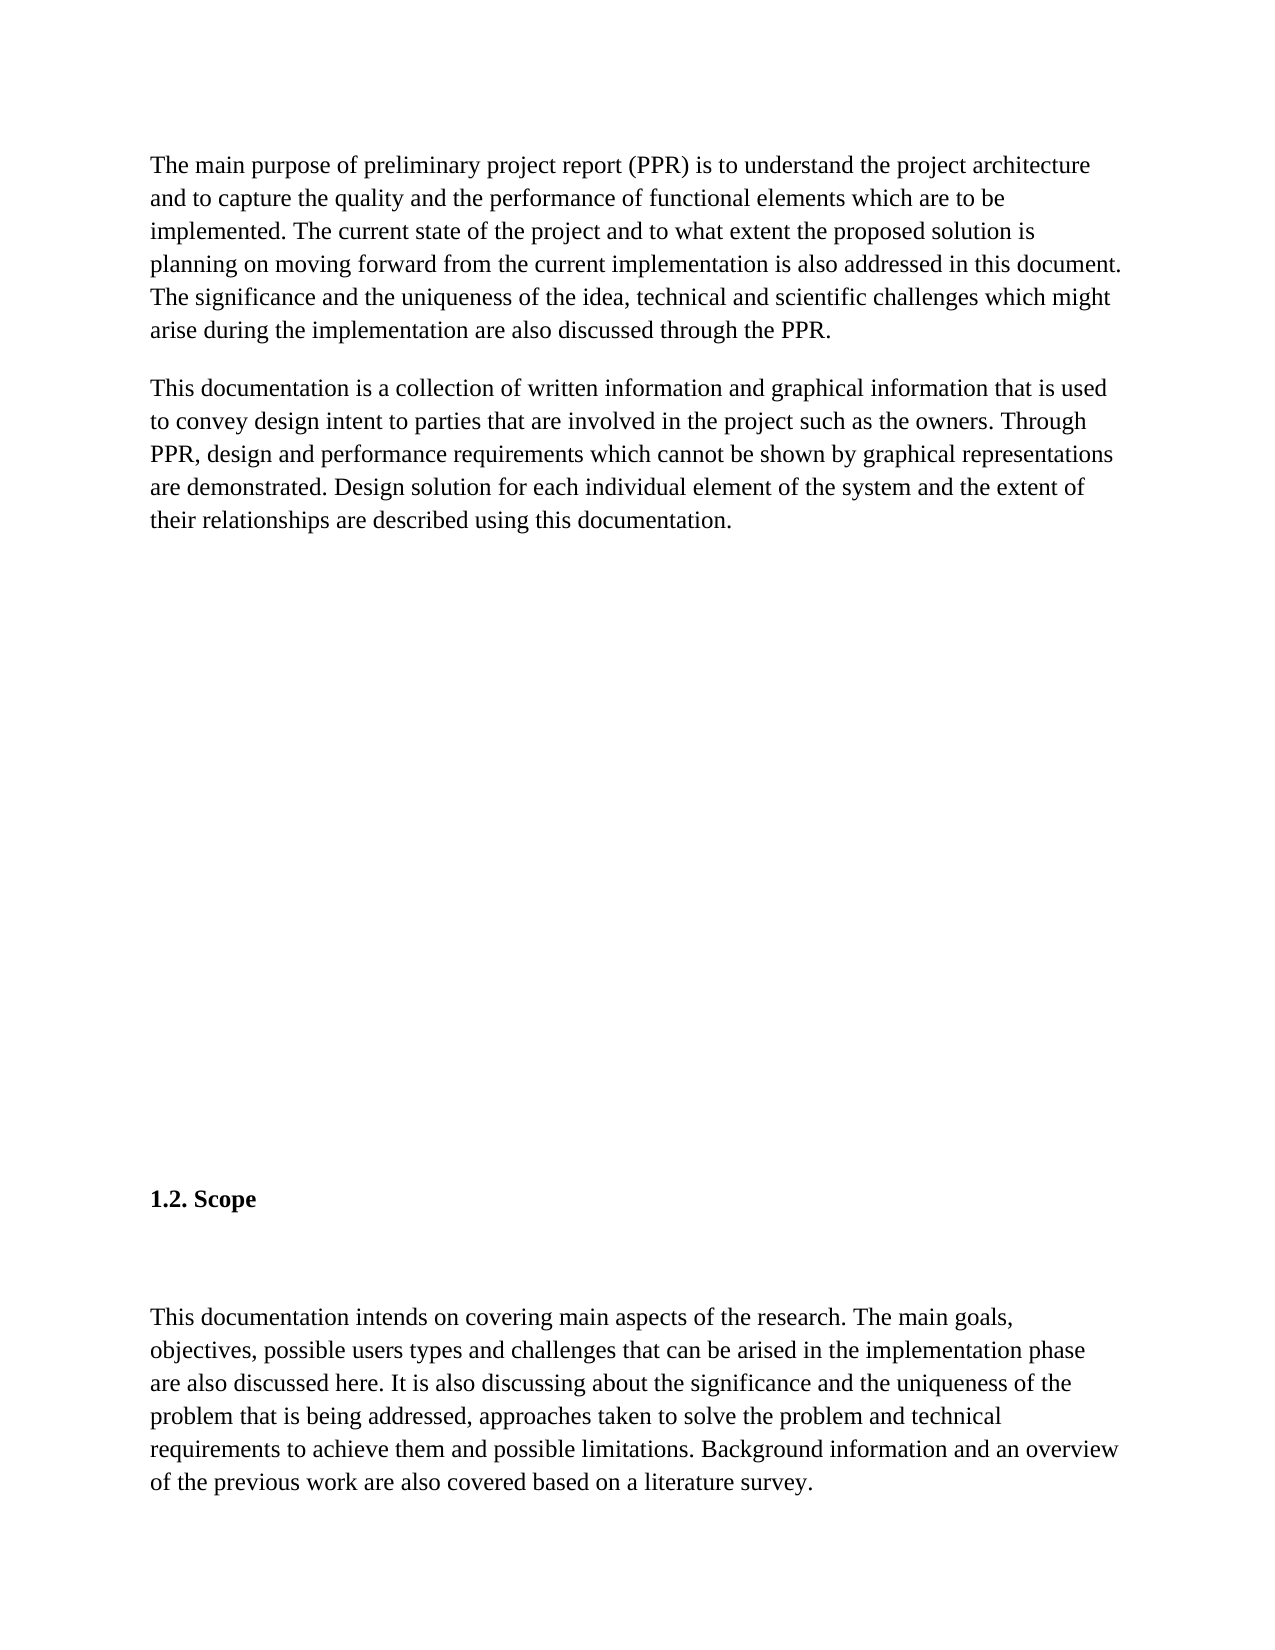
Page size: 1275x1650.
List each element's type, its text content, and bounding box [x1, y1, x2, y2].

text 1.2. Scope [150, 1184, 1125, 1212]
text This documentation is a collection of written information and graphical information that is used to convey design intent to parties that are involved in the project such as the owners. Through PPR, design and performance requirements which cannot be shown by graphical representations are demonstrated. Design solution for each individual element of the system and the extent of their relationships are described using this documentation. [150, 373, 1125, 534]
text The main purpose of preliminary project report (PPR) is to understand the project architecture and to capture the quality and the performance of functional elements which are to be implemented. The current state of the project and to what extent the proposed solution is planning on moving forward from the current implementation is also addressed in this document. The significance and the uniqueness of the idea, technical and scientific challenges which might arise during the implementation are also discussed through the PPR. [150, 150, 1125, 344]
text This documentation intends on covering main aspects of the research. The main goals, objectives, possible users types and challenges that can be arised in the implementation phase are also discussed here. It is also discussing about the significance and the uniqueness of the problem that is being addressed, approaches taken to solve the problem and technical requirements to achieve them and possible limitations. Background information and an overview of the previous work are also covered based on a literature survey. [150, 1302, 1125, 1496]
